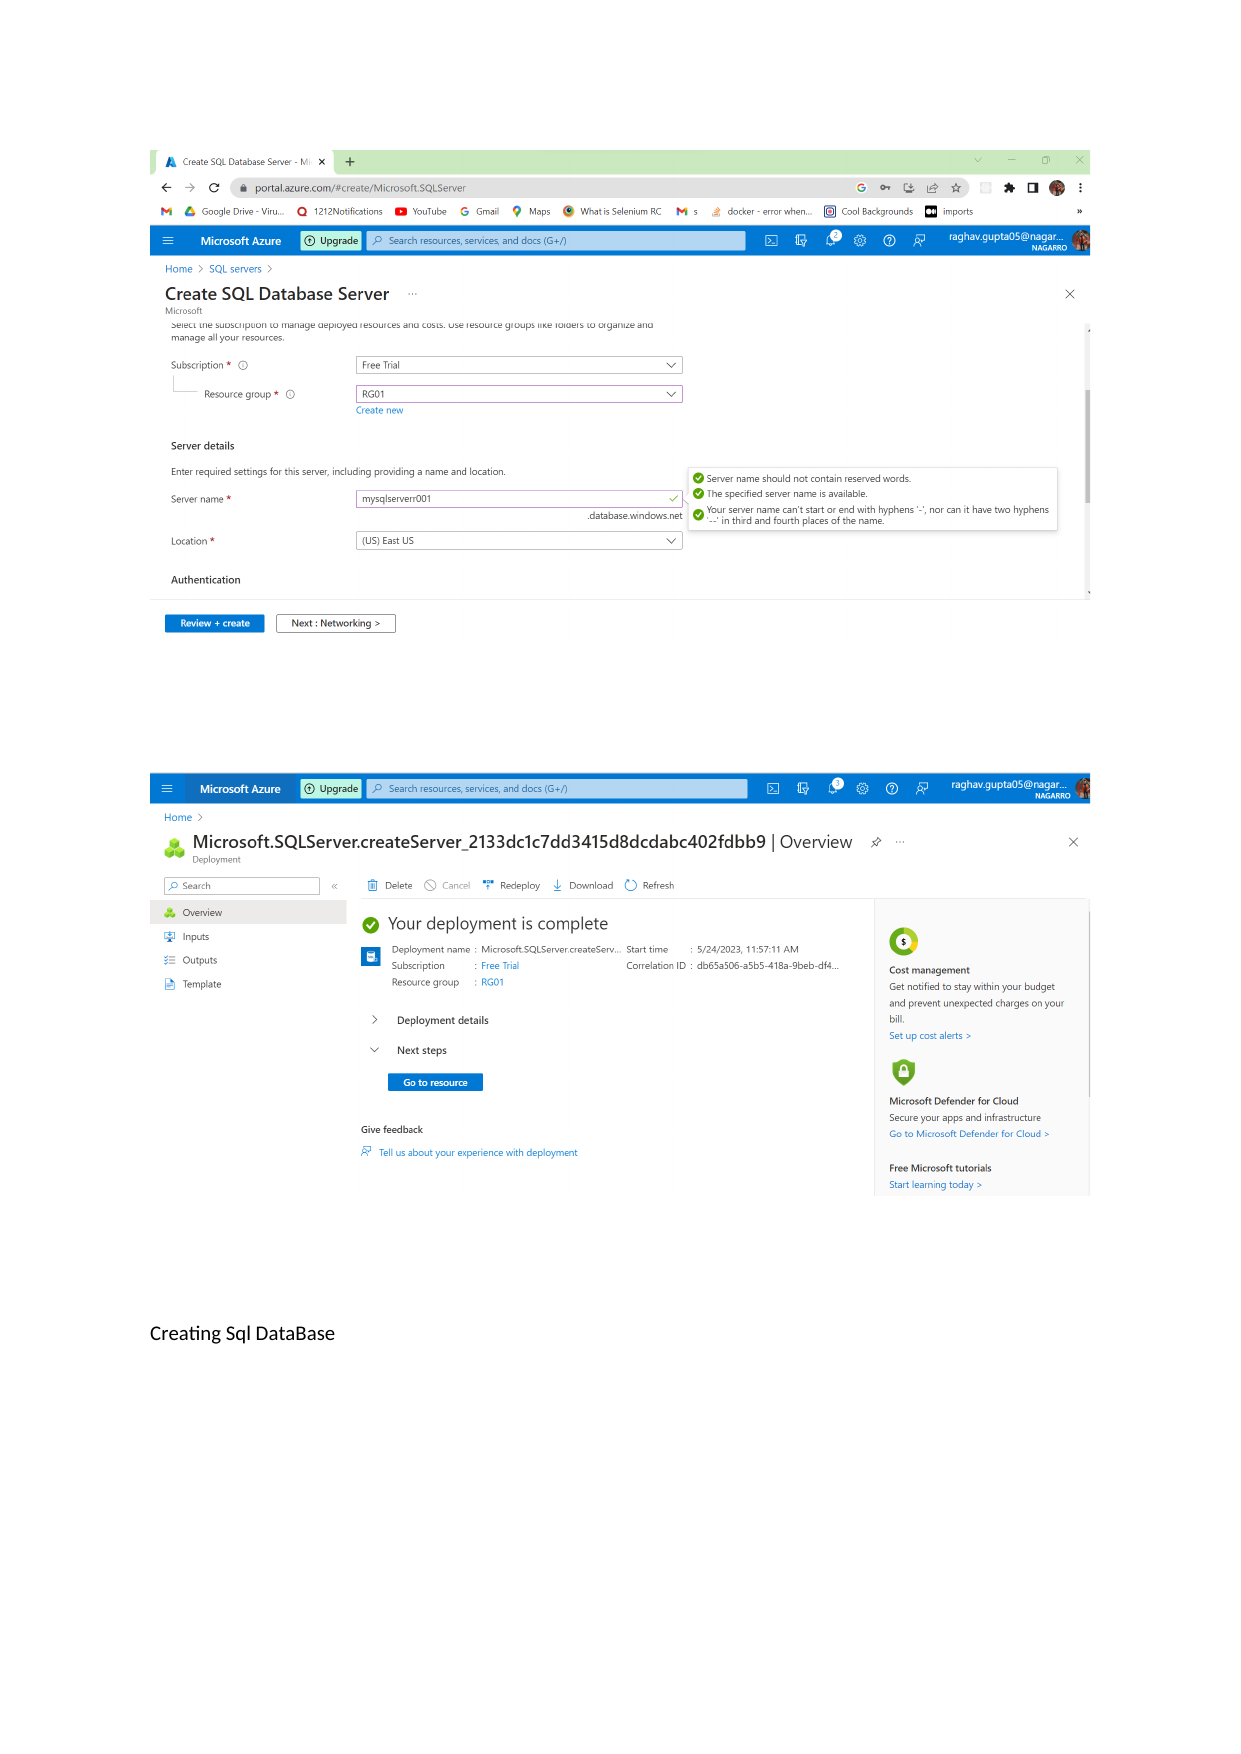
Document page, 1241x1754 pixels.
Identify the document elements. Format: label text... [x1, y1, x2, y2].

picture [150, 150, 1091, 642]
text Creating Sql DataBase [150, 1320, 1090, 1346]
picture [150, 766, 1091, 1196]
